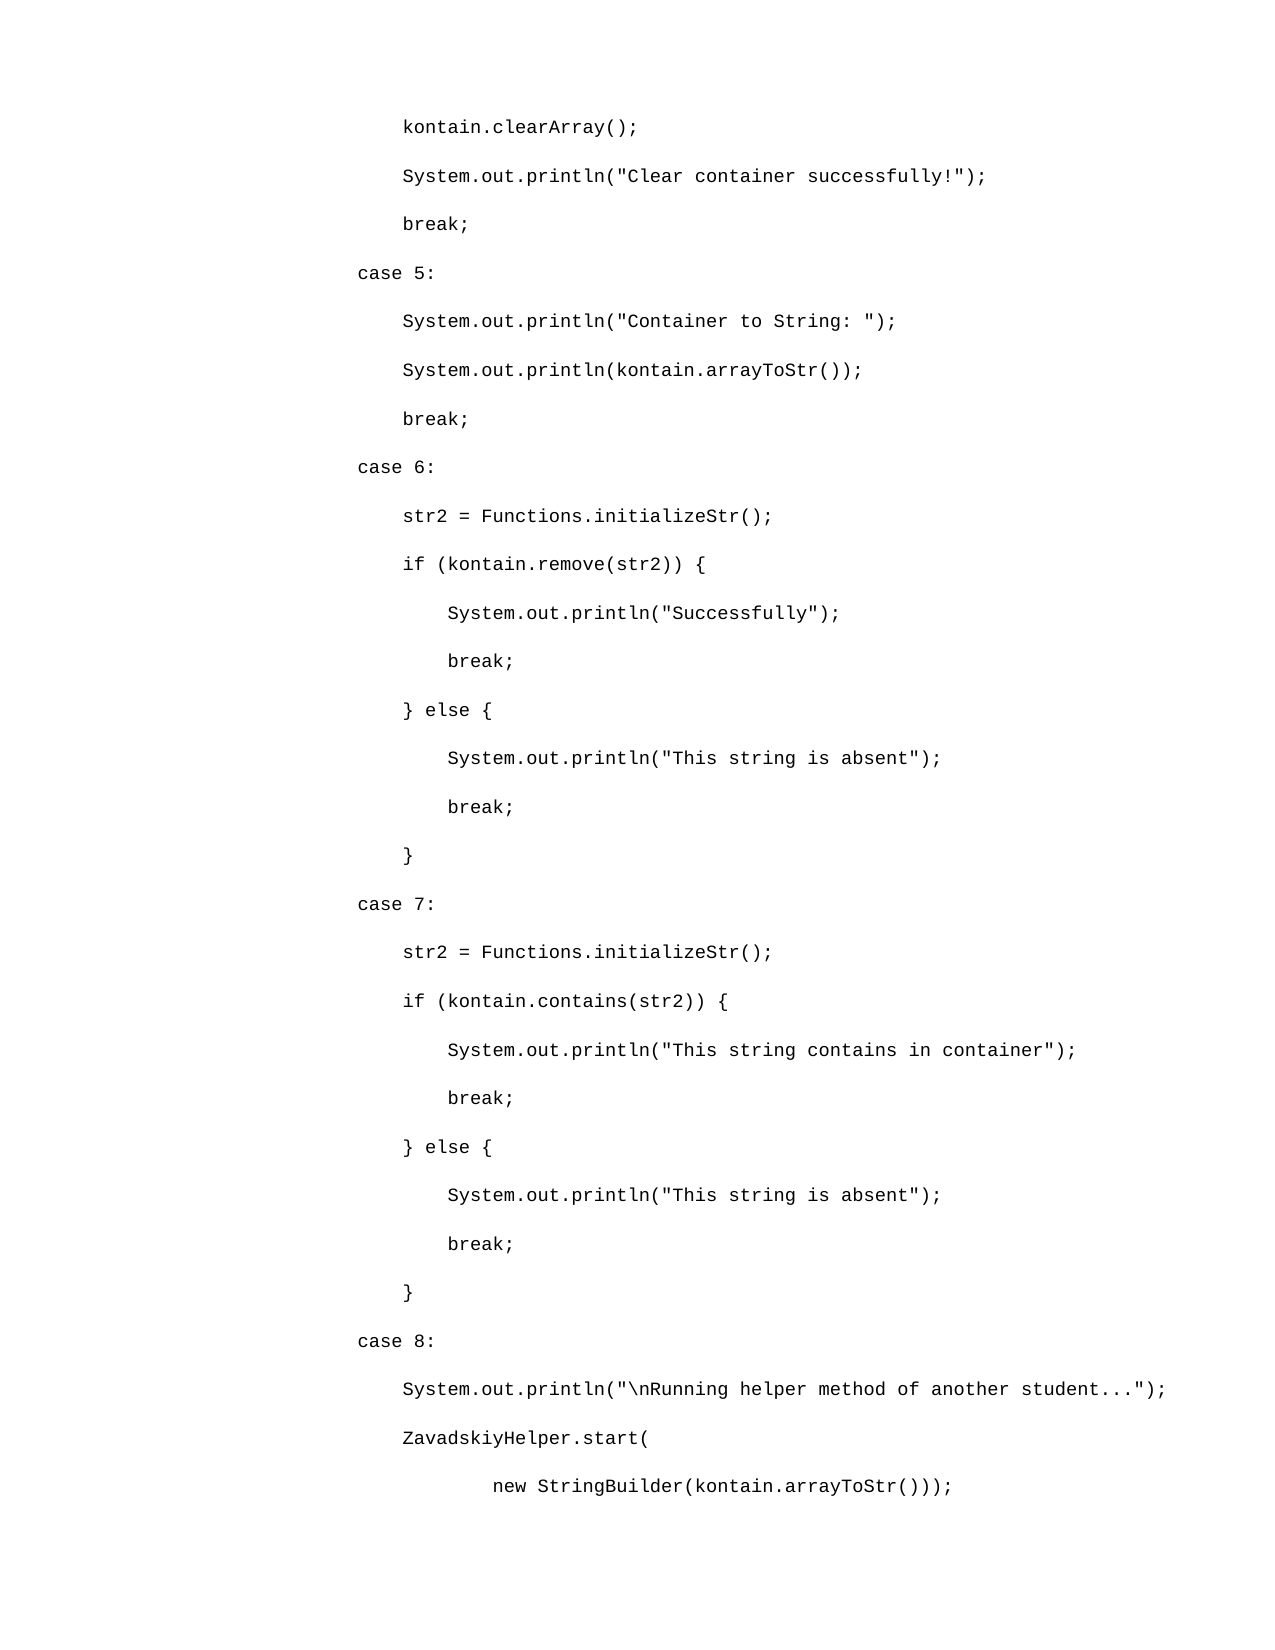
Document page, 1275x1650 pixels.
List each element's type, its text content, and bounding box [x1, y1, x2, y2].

text } else { [177, 1137, 1186, 1159]
text str2 = Functions.initializeStr(); [177, 943, 1186, 964]
text if (kontain.contains(str2)) { [177, 992, 1186, 1013]
text break; [177, 215, 1186, 236]
text } [177, 846, 1186, 867]
text case 6: [177, 458, 1186, 479]
text case 5: [177, 264, 1186, 285]
text } [177, 1283, 1186, 1304]
text ZavadskiyHelper.start( [177, 1429, 1186, 1450]
text System.out.println("Successfully"); [177, 603, 1186, 625]
text System.out.println("This string is absent"); [177, 749, 1186, 770]
text System.out.println("Clear container successfully!"); [177, 167, 1186, 188]
text if (kontain.remove(str2)) { [177, 555, 1186, 576]
text System.out.println("Container to String: "); [177, 312, 1186, 333]
text break; [177, 798, 1186, 819]
text case 7: [177, 895, 1186, 916]
text case 8: [177, 1332, 1186, 1353]
text System.out.println("\nRunning helper method of another student..."); [177, 1380, 1186, 1401]
text kontain.clearArray(); [177, 118, 1186, 139]
text System.out.println(kontain.arrayToStr()); [177, 361, 1186, 382]
text str2 = Functions.initializeStr(); [177, 506, 1186, 528]
text break; [177, 652, 1186, 673]
text new StringBuilder(kontain.arrayToStr())); [177, 1477, 1186, 1498]
text break; [177, 1089, 1186, 1110]
text System.out.println("This string is absent"); [177, 1186, 1186, 1207]
text } else { [177, 701, 1186, 722]
text break; [177, 409, 1186, 431]
text System.out.println("This string contains in container"); [177, 1040, 1186, 1062]
text break; [177, 1234, 1186, 1256]
